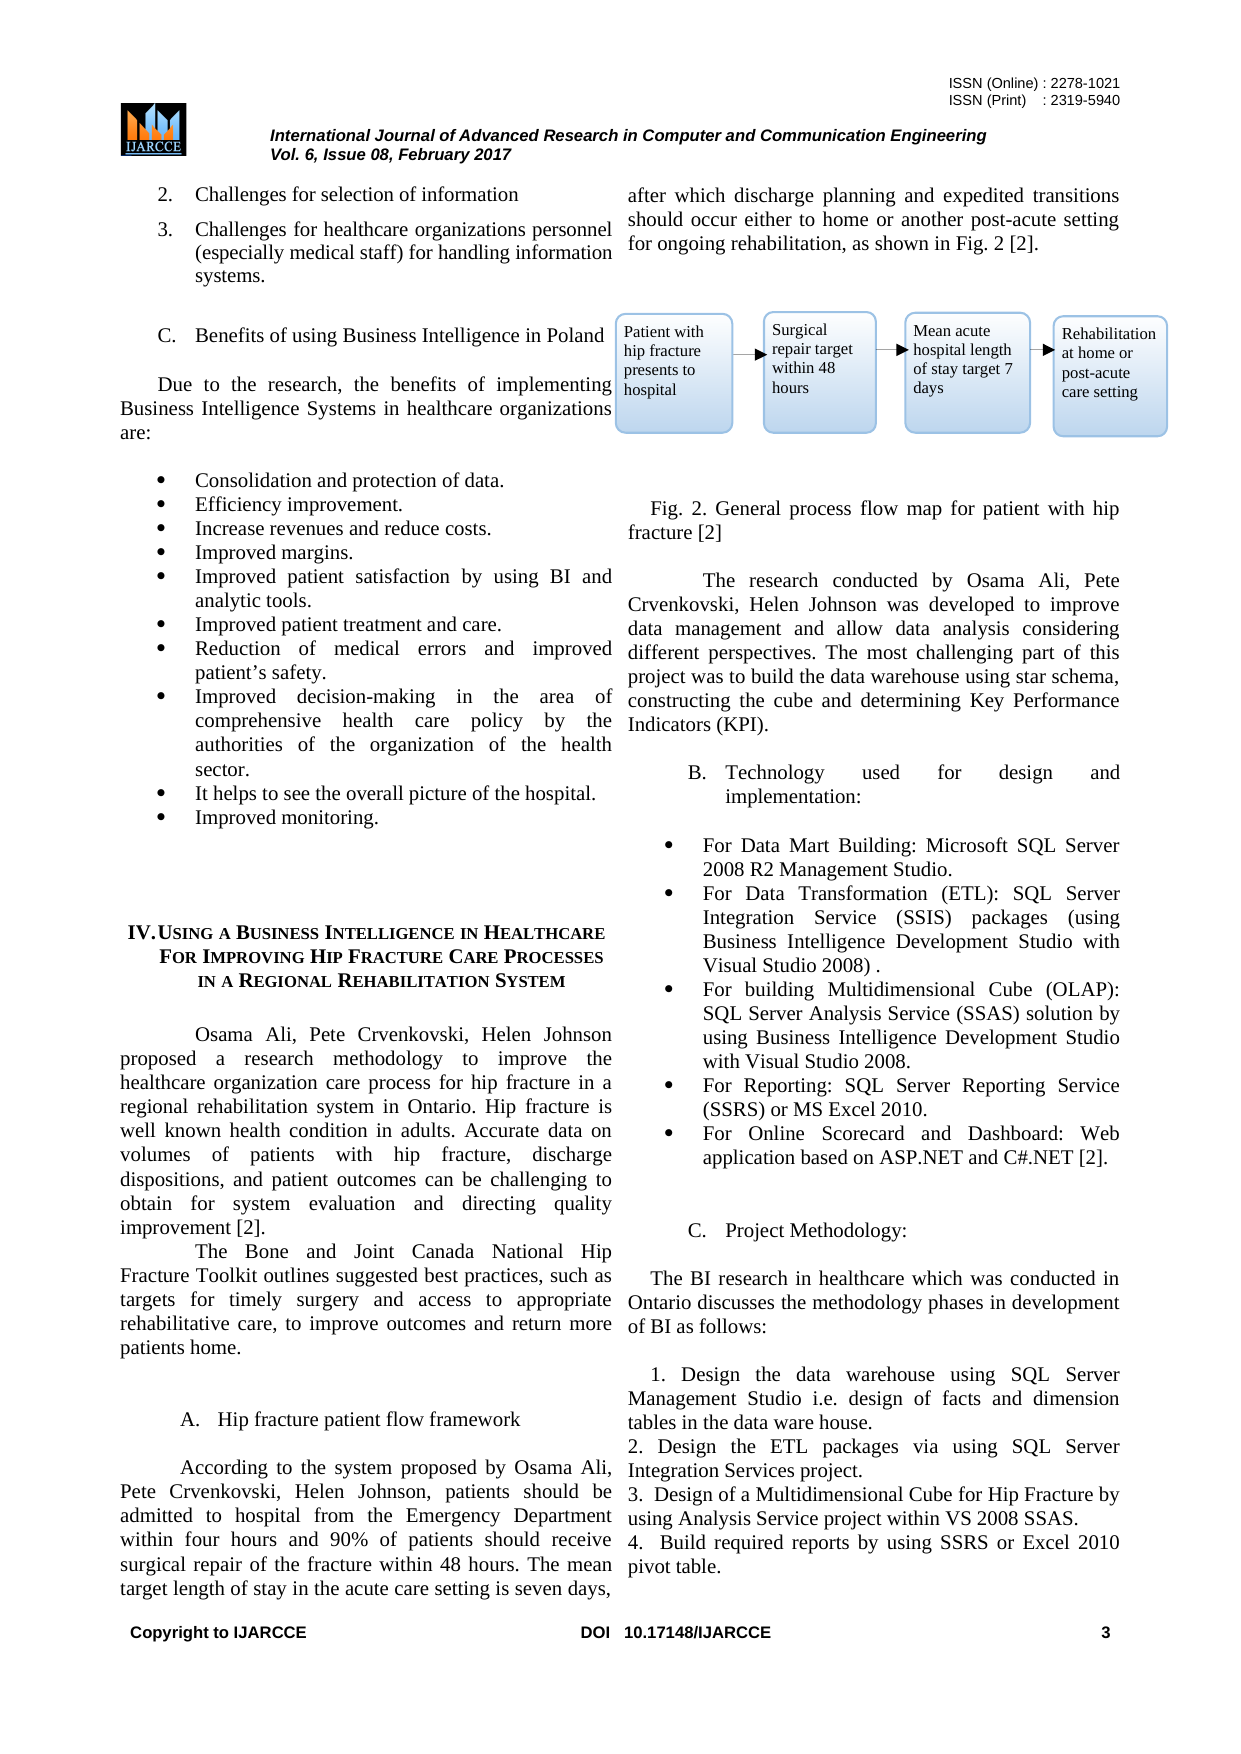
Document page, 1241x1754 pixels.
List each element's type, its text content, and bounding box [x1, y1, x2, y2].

list Challenges for selection of information [157, 183, 613, 206]
list Hip fracture patient flow framework [180, 1407, 613, 1431]
text According to the system proposed by Osama Ali, Pete Crvenkovski, Helen Johnson, patients should be admitted to hospital from the Emergency Department within four hours and 90% of patients should receive surgical repair of the fracture within 48 hours. The mean target length of stay in the acute care setting is seven days, after which discharge planning and expedited transitions should occur either to home or another post-acute setting for ongoing rehabilitation, as shown in Fig. 2 [2]. [628, 183, 1120, 255]
text The Bone and Joint Canada National Hip Fracture Toolkit outlines suggested best practices, such as targets for timely surgery and access to appropriate rehabilitative care, to improve outcomes and return more patients home. [120, 1239, 613, 1359]
subtitle Using a Business Intelligence in Healthcare For Improving Hip Fracture Care Processes in a Regional Rehabilitation System [120, 919, 613, 992]
text Due to the research, the benefits of implementing Business Intelligence Systems in healthcare organizations are: [120, 371, 613, 444]
text The BI research in healthcare which was conducted in Ontario discusses the methodology phases in development of BI as follows: [628, 1266, 1120, 1338]
text 2. Design the ETL packages via using SQL Server Integration Services project. [628, 1434, 1120, 1482]
text Fig. 2. General process flow map for patient with hip fracture [2] [628, 496, 1120, 544]
list Improved monitoring. [157, 804, 613, 829]
list Increase revenues and reduce costs. [157, 516, 613, 540]
list Improved patient treatment and care. [157, 612, 613, 636]
list For building Multidimensional Cube (OLAP): SQL Server Analysis Service (SSAS) solution by using Business Intelligence Development Studio with Visual Studio 2008. [665, 977, 1120, 1073]
list Challenges for healthcare organizations personnel (especially medical staff) for handling information systems. [157, 218, 613, 287]
list Benefits of using Business Intelligence in Poland [157, 323, 613, 347]
list Reduction of medical errors and improved patient’s safety. [157, 636, 613, 684]
list For Data Transformation (ETL): SQL Server Integration Service (SSIS) packages (using Business Intelligence Development Studio with Visual Studio 2008) . [665, 881, 1120, 977]
list It helps to see the overall picture of the hospital. [157, 781, 613, 804]
list For Reporting: SQL Server Reporting Service (SSRS) or MS Excel 2010. [665, 1073, 1120, 1121]
text 4. Build required reports by using SSRS or Excel 2010 pivot table. [628, 1530, 1120, 1578]
text Osama Ali, Pete Crvenkovski, Helen Johnson proposed a research methodology to improve the healthcare organization care process for hip fracture in a regional rehabilitation system in Ontario. Hip fracture is well known health condition in adults. Accurate data on volumes of patients with hip fracture, discharge dispositions, and patient outcomes can be challenging to obtain for system evaluation and directing quality improvement [2]. [120, 1022, 613, 1239]
list Improved margins. [157, 540, 613, 564]
text The research conducted by Osama Ali, Pete Crvenkovski, Helen Johnson was developed to improve data management and allow data analysis considering different perspectives. The most challenging part of this project was to build the data warehouse using star schema, constructing the cube and determining Key Performance Indicators (KPI). [628, 568, 1120, 736]
list Improved patient satisfaction by using BI and analytic tools. [157, 564, 613, 612]
list Efficiency improvement. [157, 492, 613, 516]
list Technology used for design and implementation: [688, 760, 1120, 808]
list For Online Scorecard and Dashboard: Web application based on ASP.NET and C#.NET [2]. [665, 1121, 1120, 1169]
text 3. Design of a Multidimensional Cube for Hip Fracture by using Analysis Service project within VS 2008 SSAS. [628, 1482, 1120, 1530]
list Consolidation and protection of data. [157, 468, 613, 492]
list Improved decision-making in the area of comprehensive health care policy by the authorities of the organization of the health sector. [157, 684, 613, 781]
text 1. Design the data warehouse using SQL Server Management Studio i.e. design of facts and dimension tables in the data ware house. [628, 1362, 1120, 1434]
text According to the system proposed by Osama Ali, Pete Crvenkovski, Helen Johnson, patients should be admitted to hospital from the Emergency Department within four hours and 90% of patients should receive surgical repair of the fracture within 48 hours. The mean target length of stay in the acute care setting is seven days, after which discharge planning and expedited transitions should occur either to home or another post-acute setting for ongoing rehabilitation, as shown in Fig. 2 [2]. [120, 1455, 613, 1599]
list Project Methodology: [688, 1217, 1120, 1242]
list For Data Mart Building: Microsoft SQL Server 2008 R2 Management Studio. [665, 832, 1120, 881]
picture [120, 103, 187, 156]
